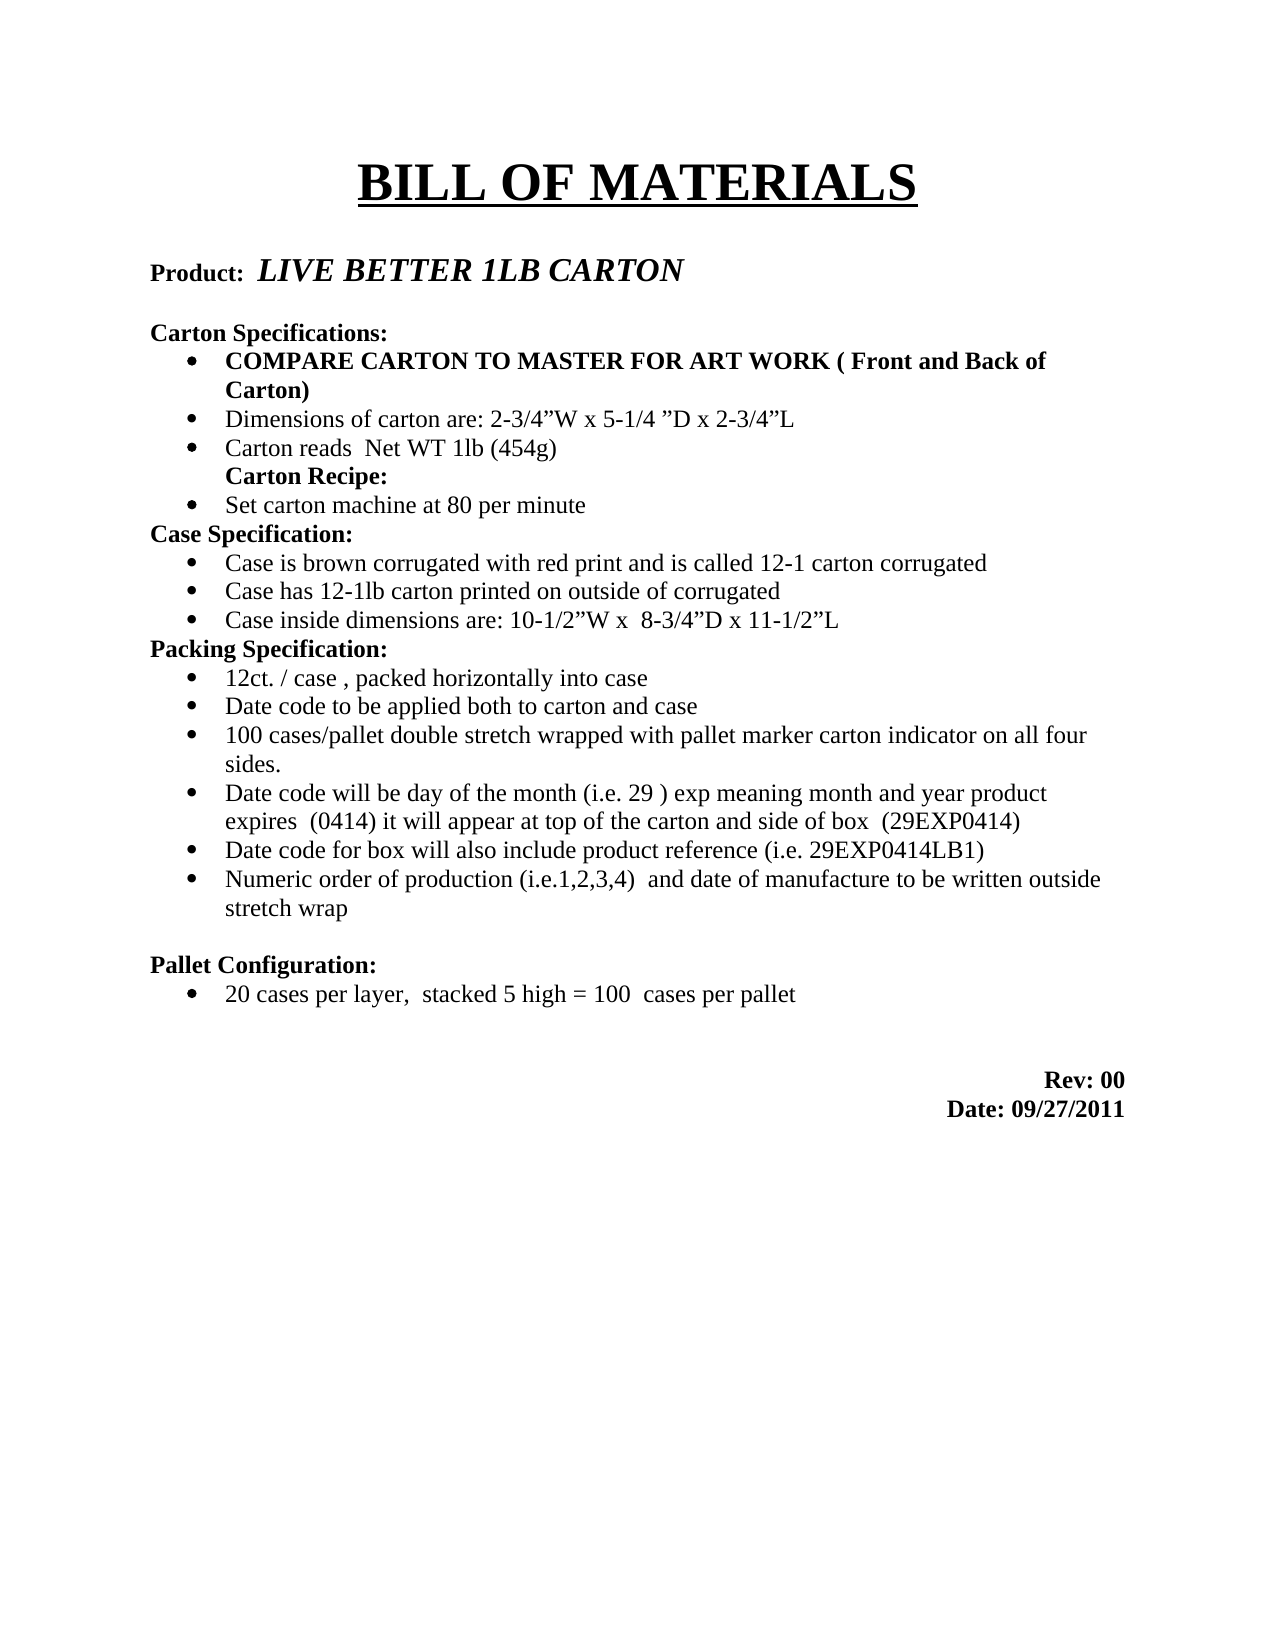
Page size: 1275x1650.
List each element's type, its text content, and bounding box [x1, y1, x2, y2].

text Date: 09/27/2011 [150, 1094, 1125, 1123]
list Case has 12-1lb carton printed on outside of corrugated [187, 576, 1125, 605]
text BILL OF MATERIALS [150, 150, 1125, 212]
text Case Specification: [150, 519, 1125, 548]
list 20 cases per layer, stacked 5 high = 100 cases per pallet [187, 979, 1125, 1008]
text Packing Specification: [150, 634, 1125, 663]
list Date code for box will also include product reference (i.e. 29EXP0414LB1) [187, 835, 1125, 864]
list Case is brown corrugated with red print and is called 12-1 carton corrugated [187, 548, 1125, 576]
list Numeric order of production (i.e.1,2,3,4) and date of manufacture to be written outside stretch wrap [187, 864, 1125, 921]
list Date code to be applied both to carton and case [187, 691, 1125, 720]
text Carton Recipe: [225, 461, 1125, 490]
text Carton Specifications: [150, 318, 1125, 346]
list Carton reads Net WT 1lb (454g) [187, 433, 1125, 461]
list Dimensions of carton are: 2-3/4”W x 5-1/4 ”D x 2-3/4”L [187, 404, 1125, 433]
text Rev: 00 [150, 1065, 1125, 1094]
list Case inside dimensions are: 10-1/2”W x 8-3/4”D x 11-1/2”L [187, 605, 1125, 634]
text Pallet Configuration: [150, 950, 1125, 979]
list 100 cases/pallet double stretch wrapped with pallet marker carton indicator on all four sides. [187, 720, 1125, 778]
list 12ct. / case , packed horizontally into case [187, 663, 1125, 691]
list COMPARE CARTON TO MASTER FOR ART WORK ( Front and Back of Carton) [187, 346, 1125, 404]
list Date code will be day of the month (i.e. 29 ) exp meaning month and year product expires (0414) it will appear at top of the carton and side of box (29EXP0414) [187, 778, 1125, 835]
text Product: LIVE BETTER 1LB CARTON [150, 251, 1125, 289]
list Set carton machine at 80 per minute [187, 490, 1125, 519]
